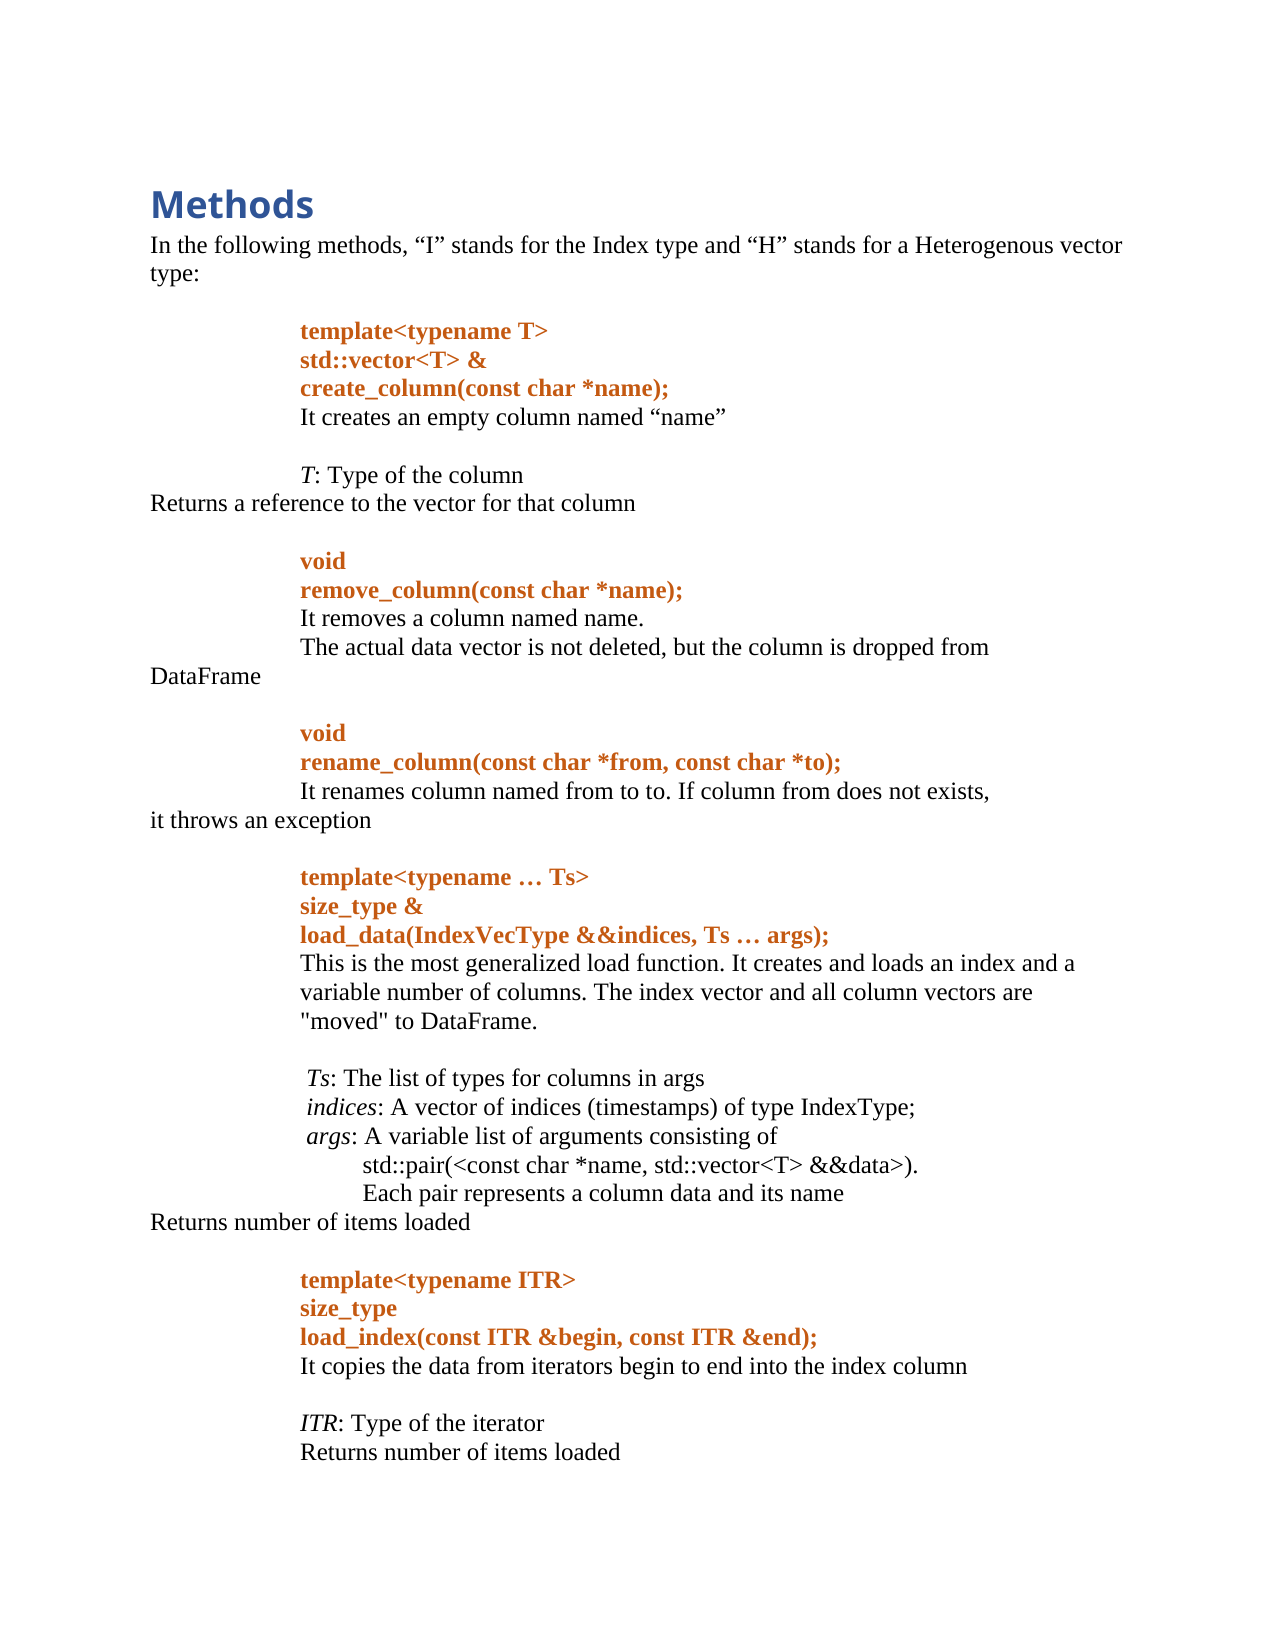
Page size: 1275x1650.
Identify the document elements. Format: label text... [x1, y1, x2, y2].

text T: Type of the column [300, 460, 1125, 488]
text size_type & [300, 891, 1125, 920]
text void [300, 718, 1125, 747]
text remove_column(const char *name); [300, 575, 1125, 603]
text DataFrame [150, 661, 1125, 690]
text It removes a column named name. [300, 603, 1125, 632]
text Returns number of items loaded [150, 1207, 1125, 1236]
text It creates an empty column named “name” [300, 402, 1125, 431]
text std::pair(<const char *name, std::vector<T> &&data>). [300, 1150, 1125, 1178]
text Ts: The list of types for columns in args [300, 1063, 1125, 1092]
text size_type [300, 1293, 1125, 1322]
text args: A variable list of arguments consisting of [300, 1121, 1125, 1150]
text rename_column(const char *from, const char *to); [300, 747, 1125, 776]
text void [300, 546, 1125, 575]
text Methods [150, 179, 1125, 230]
text It copies the data from iterators begin to end into the index column [300, 1351, 1125, 1380]
text load_index(const ITR &begin, const ITR &end); [300, 1322, 1125, 1351]
text indices: A vector of indices (timestamps) of type IndexType; [300, 1092, 1125, 1121]
text template<typename T> [300, 316, 1125, 345]
text template<typename … Ts> [300, 862, 1125, 891]
text create_column(const char *name); [300, 373, 1125, 402]
text Each pair represents a column data and its name [300, 1178, 1125, 1207]
text In the following methods, “I” stands for the Index type and “H” stands for a Heterogenous vector type: [150, 230, 1125, 287]
text The actual data vector is not deleted, but the column is dropped from [300, 632, 1125, 661]
text Returns a reference to the vector for that column [150, 488, 1125, 517]
text std::vector<T> & [300, 345, 1125, 373]
text it throws an exception [150, 805, 1125, 833]
text This is the most generalized load function. It creates and loads an index and a variable number of columns. The index vector and all column vectors are "moved" to DataFrame. [300, 948, 1125, 1035]
text Returns number of items loaded [300, 1437, 1125, 1466]
text load_data(IndexVecType &&indices, Ts … args); [300, 920, 1125, 948]
text template<typename ITR> [300, 1265, 1125, 1293]
text It renames column named from to to. If column from does not exists, [300, 776, 1125, 805]
text ITR: Type of the iterator [300, 1408, 1125, 1437]
